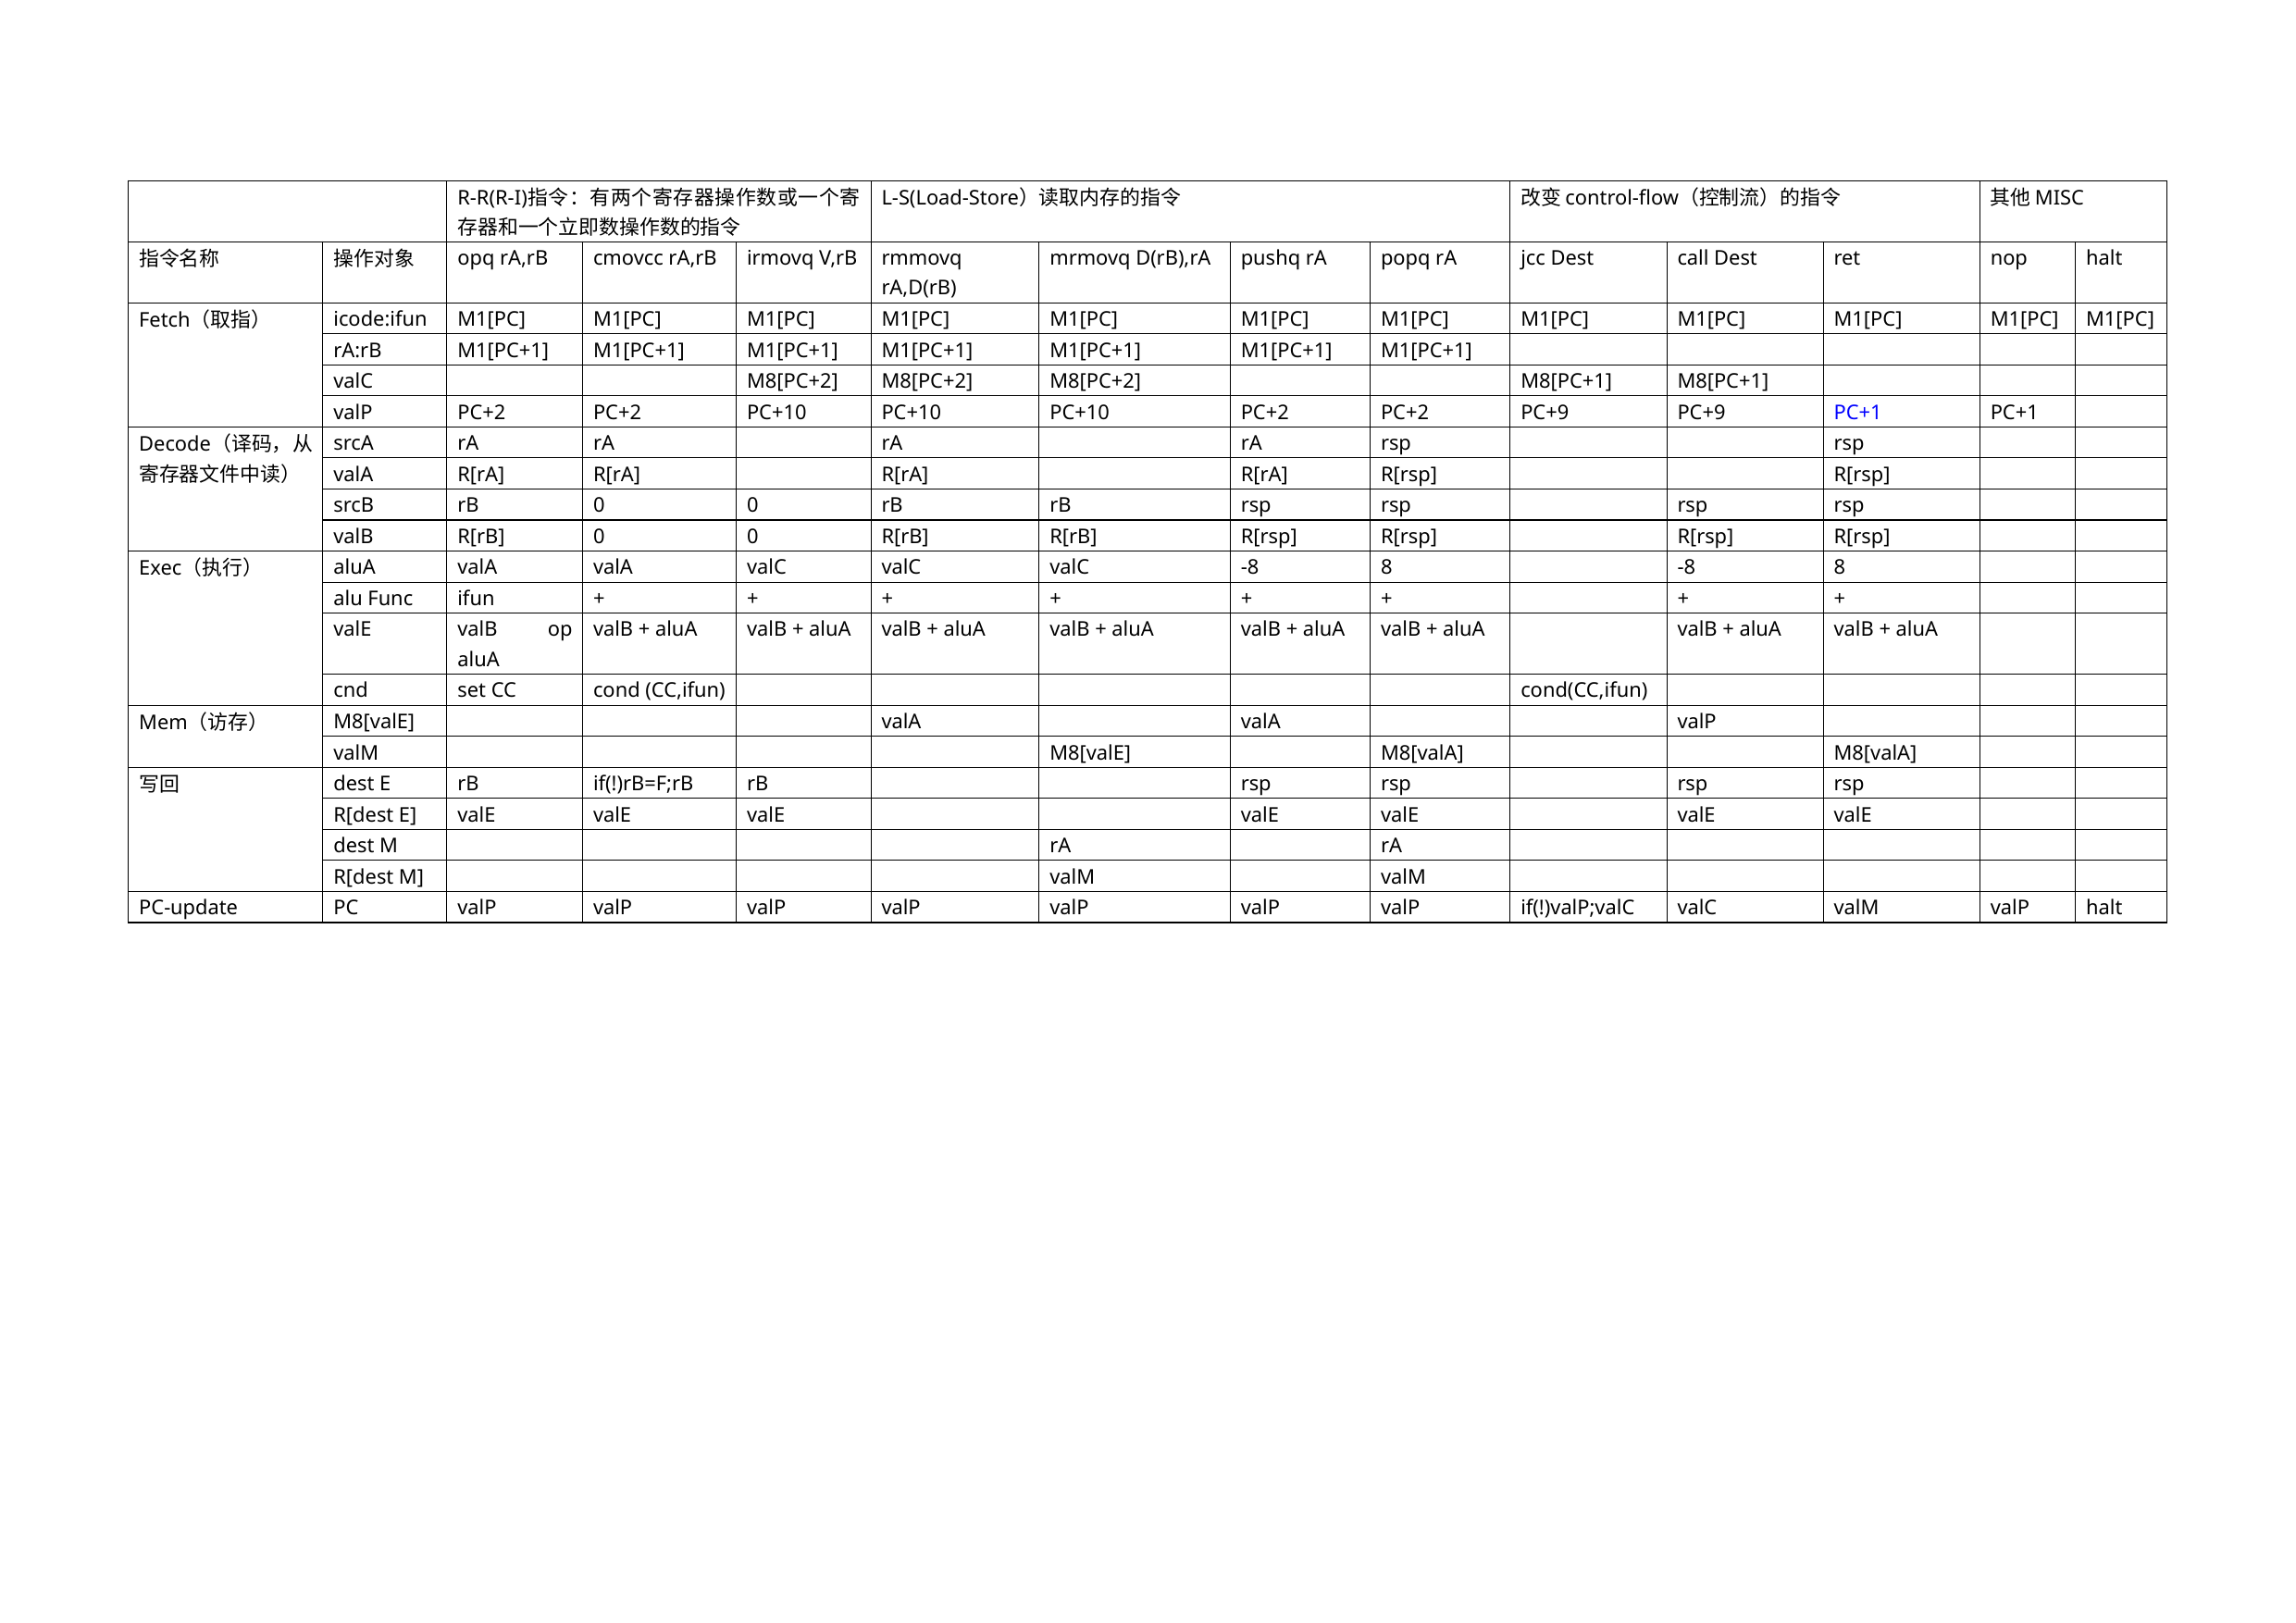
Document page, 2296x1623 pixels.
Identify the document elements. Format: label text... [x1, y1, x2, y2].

table_cell + [1371, 583, 1509, 613]
table_cell [737, 737, 871, 767]
table_cell [447, 737, 582, 767]
table_cell [2076, 799, 2166, 829]
table_cell 8 [1371, 551, 1509, 581]
table_cell popq rA [1371, 242, 1509, 303]
table_cell rsp [1668, 768, 1823, 798]
table_cell [737, 830, 871, 860]
table_header [129, 181, 446, 242]
table_cell dest M [323, 830, 446, 860]
table_cell valB + aluA [1824, 613, 1980, 674]
table_cell M1[PC+1] [737, 334, 871, 365]
table_cell [1510, 861, 1667, 891]
table_cell [737, 427, 871, 457]
table_cell 8 [1824, 551, 1980, 581]
table_cell rB [737, 768, 871, 798]
table_cell [2076, 737, 2166, 767]
table_cell PC+10 [737, 396, 871, 427]
table_cell jcc Dest [1510, 242, 1667, 303]
table_cell [1668, 427, 1823, 457]
table_cell [2076, 489, 2166, 519]
table_cell rB [1039, 489, 1230, 519]
table_cell [2076, 768, 2166, 798]
table_cell aluA [323, 551, 446, 581]
table_cell [583, 737, 736, 767]
table_cell valP [872, 892, 1038, 922]
table_cell rB [447, 768, 582, 798]
table_cell M8[PC+1] [1668, 365, 1823, 395]
table_cell [1231, 861, 1370, 891]
table_cell valP [737, 892, 871, 922]
table_cell [2076, 521, 2166, 551]
table_cell rA [872, 427, 1038, 457]
table_cell [737, 706, 871, 736]
table_cell rsp [1824, 427, 1980, 457]
table_cell [2076, 675, 2166, 705]
table_cell [1510, 768, 1667, 798]
table_cell valC [872, 551, 1038, 581]
table_cell R[rA] [872, 458, 1038, 489]
table_cell 操作对象 [323, 242, 446, 303]
table_cell [2076, 830, 2166, 860]
table_cell [737, 861, 871, 891]
table_cell valP [1039, 892, 1230, 922]
table_cell R[rsp] [1668, 521, 1823, 551]
table_cell [2076, 613, 2166, 674]
table_cell rA:rB [323, 334, 446, 365]
table_cell [1231, 675, 1370, 705]
table_cell M1[PC] [1980, 304, 2075, 333]
table_cell rA [1231, 427, 1370, 457]
table_cell valP [1668, 706, 1823, 736]
table_cell cond (CC,ifun) [583, 675, 736, 705]
table_cell -8 [1231, 551, 1370, 581]
table_cell valB op aluA [447, 613, 582, 674]
table_cell M1[PC] [583, 304, 736, 333]
table_cell alu Func [323, 583, 446, 613]
table_cell + [737, 583, 871, 613]
table_cell PC+2 [447, 396, 582, 427]
table_cell [1231, 830, 1370, 860]
table_cell PC+2 [1371, 396, 1509, 427]
table_cell [737, 675, 871, 705]
table_cell valB + aluA [583, 613, 736, 674]
table_cell Decode（译码，从寄存器文件中读） [129, 427, 322, 551]
table_cell nop [1980, 242, 2075, 303]
table_cell rA [1371, 830, 1509, 860]
table_cell if(!)rB=F;rB [583, 768, 736, 798]
table_cell 0 [583, 489, 736, 519]
table_cell + [1668, 583, 1823, 613]
table_cell valE [1824, 799, 1980, 829]
table_cell valB + aluA [1668, 613, 1823, 674]
table_cell opq rA,rB [447, 242, 582, 303]
table_cell M8[PC+2] [737, 365, 871, 395]
table_cell [1980, 489, 2075, 519]
table_cell valA [1231, 706, 1370, 736]
table_cell [872, 768, 1038, 798]
table_cell valP [1980, 892, 2075, 922]
table_cell rA [583, 427, 736, 457]
table_cell [872, 861, 1038, 891]
table_cell [1668, 830, 1823, 860]
table_cell [1980, 583, 2075, 613]
table_cell R[rsp] [1231, 521, 1370, 551]
table_cell [583, 706, 736, 736]
table_cell valE [447, 799, 582, 829]
table_cell R[dest E] [323, 799, 446, 829]
table_cell rsp [1231, 489, 1370, 519]
table_cell srcB [323, 489, 446, 519]
table_cell valC [1039, 551, 1230, 581]
table_cell [1510, 334, 1667, 365]
table_cell [1980, 365, 2075, 395]
table_cell [1980, 675, 2075, 705]
table_cell PC [323, 892, 446, 922]
table_cell valP [1371, 892, 1509, 922]
table_cell PC+1 [1980, 396, 2075, 427]
table_cell R[rB] [1039, 521, 1230, 551]
table_cell [1824, 830, 1980, 860]
table_cell set CC [447, 675, 582, 705]
table_cell M1[PC] [872, 304, 1038, 333]
table_cell valM [323, 737, 446, 767]
table_cell PC+9 [1510, 396, 1667, 427]
table_cell valP [323, 396, 446, 427]
table_cell [1231, 737, 1370, 767]
table_cell M8[PC+2] [872, 365, 1038, 395]
table_cell cond(CC,ifun) [1510, 675, 1667, 705]
table_cell M1[PC+1] [583, 334, 736, 365]
table_cell [1510, 737, 1667, 767]
table_cell [1980, 799, 2075, 829]
table_cell [1039, 458, 1230, 489]
table_cell M1[PC] [737, 304, 871, 333]
table_cell cnd [323, 675, 446, 705]
table_cell valM [1039, 861, 1230, 891]
table_cell M1[PC+1] [447, 334, 582, 365]
table_cell [2076, 365, 2166, 395]
table_cell valC [1668, 892, 1823, 922]
table_cell M8[PC+2] [1039, 365, 1230, 395]
table_cell -8 [1668, 551, 1823, 581]
table_cell call Dest [1668, 242, 1823, 303]
table_cell M1[PC+1] [1371, 334, 1509, 365]
table_cell PC+2 [583, 396, 736, 427]
table_cell [872, 737, 1038, 767]
table_cell [1510, 613, 1667, 674]
table_cell R[rA] [447, 458, 582, 489]
table_cell if(!)valP;valC [1510, 892, 1667, 922]
table_cell valC [737, 551, 871, 581]
table_cell [1231, 365, 1370, 395]
table_cell [1980, 427, 2075, 457]
table_cell M1[PC] [1668, 304, 1823, 333]
table_cell M1[PC] [1510, 304, 1667, 333]
table_cell [447, 365, 582, 395]
table_cell [1824, 365, 1980, 395]
table_cell + [1231, 583, 1370, 613]
table_cell mrmovq D(rB),rA [1039, 242, 1230, 303]
table_cell valM [1371, 861, 1509, 891]
table_cell M1[PC] [1039, 304, 1230, 333]
table_cell [1980, 737, 2075, 767]
table_cell R[rsp] [1824, 458, 1980, 489]
table_cell valE [1668, 799, 1823, 829]
table_cell rA [447, 427, 582, 457]
table_cell [1980, 861, 2075, 891]
table_cell [1371, 706, 1509, 736]
table_cell [1824, 706, 1980, 736]
table_cell R[rsp] [1371, 458, 1509, 489]
table_cell rsp [1824, 489, 1980, 519]
table_cell M1[PC] [1231, 304, 1370, 333]
table_cell valA [583, 551, 736, 581]
table_cell dest E [323, 768, 446, 798]
table_cell M1[PC+1] [872, 334, 1038, 365]
table_cell [1668, 458, 1823, 489]
table_cell [1510, 551, 1667, 581]
table_cell PC+9 [1668, 396, 1823, 427]
table_cell [872, 675, 1038, 705]
table_cell valE [583, 799, 736, 829]
table_cell valP [447, 892, 582, 922]
table_cell [447, 830, 582, 860]
table_cell [447, 706, 582, 736]
table_cell [1510, 706, 1667, 736]
table_cell + [1824, 583, 1980, 613]
table_cell valA [872, 706, 1038, 736]
table_cell [1510, 583, 1667, 613]
table_cell M1[PC] [1371, 304, 1509, 333]
table_cell srcA [323, 427, 446, 457]
table_cell [1980, 830, 2075, 860]
table_cell [583, 365, 736, 395]
table_cell [1980, 458, 2075, 489]
table_cell [872, 799, 1038, 829]
table_header L-S(Load-Store）读取内存的指令 [872, 181, 1509, 242]
table_cell + [872, 583, 1038, 613]
table_cell icode:ifun [323, 304, 446, 333]
table_cell [1668, 334, 1823, 365]
table_header R-R(R-I)指令：有两个寄存器操作数或一个寄存器和一个立即数操作数的指令 [447, 181, 871, 242]
table_cell [447, 861, 582, 891]
table_cell M8[valE] [323, 706, 446, 736]
table_cell [2076, 706, 2166, 736]
table_cell [2076, 583, 2166, 613]
table_cell rsp [1371, 427, 1509, 457]
table_cell valB + aluA [737, 613, 871, 674]
table_cell valB [323, 521, 446, 551]
table_cell M8[valA] [1824, 737, 1980, 767]
table_cell PC+10 [1039, 396, 1230, 427]
table_cell ifun [447, 583, 582, 613]
table_cell R[rsp] [1824, 521, 1980, 551]
table_cell PC+1 [1824, 396, 1980, 427]
table_cell valP [583, 892, 736, 922]
table_cell [1510, 521, 1667, 551]
table_cell [1668, 861, 1823, 891]
table_cell rA [1039, 830, 1230, 860]
table_cell rsp [1824, 768, 1980, 798]
table_cell valB + aluA [1039, 613, 1230, 674]
table_cell PC+10 [872, 396, 1038, 427]
table_cell [1980, 334, 2075, 365]
table_cell M8[PC+1] [1510, 365, 1667, 395]
table_cell [1371, 675, 1509, 705]
table_cell 写回 [129, 768, 322, 891]
table_cell rsp [1231, 768, 1370, 798]
table_cell R[dest M] [323, 861, 446, 891]
table_cell [583, 830, 736, 860]
table_cell + [1039, 583, 1230, 613]
table_cell R[rA] [583, 458, 736, 489]
table_cell [1039, 706, 1230, 736]
table_cell R[rB] [447, 521, 582, 551]
table_cell [1668, 675, 1823, 705]
table_cell R[rsp] [1371, 521, 1509, 551]
table_cell [1510, 458, 1667, 489]
table_cell [2076, 458, 2166, 489]
table_cell [1980, 768, 2075, 798]
table_cell cmovcc rA,rB [583, 242, 736, 303]
table_cell valE [1231, 799, 1370, 829]
table_cell PC-update [129, 892, 322, 922]
table_header 其他MISC [1980, 181, 2166, 242]
table_cell PC+2 [1231, 396, 1370, 427]
table_cell [1824, 675, 1980, 705]
table_cell [1980, 706, 2075, 736]
table_cell 指令名称 [129, 242, 322, 303]
table_cell valP [1231, 892, 1370, 922]
table_cell pushq rA [1231, 242, 1370, 303]
table_cell valA [323, 458, 446, 489]
table_cell [1980, 521, 2075, 551]
table_header 改变control-flow（控制流）的指令 [1510, 181, 1980, 242]
table_cell + [583, 583, 736, 613]
table_cell valE [1371, 799, 1509, 829]
table_cell [2076, 551, 2166, 581]
table_cell rB [447, 489, 582, 519]
table_cell rB [872, 489, 1038, 519]
table_cell ret [1824, 242, 1980, 303]
table_cell rsp [1668, 489, 1823, 519]
table_cell [737, 458, 871, 489]
table_cell M1[PC] [2076, 304, 2166, 333]
table_cell rsp [1371, 489, 1509, 519]
table_cell halt [2076, 892, 2166, 922]
table_cell [1824, 861, 1980, 891]
table_cell [1980, 613, 2075, 674]
table_cell R[rB] [872, 521, 1038, 551]
table_cell [1510, 427, 1667, 457]
table_cell valA [447, 551, 582, 581]
table_cell rsp [1371, 768, 1509, 798]
table_cell rmmovq rA,D(rB) [872, 242, 1038, 303]
table_cell valE [737, 799, 871, 829]
table_cell [2076, 861, 2166, 891]
table_cell valC [323, 365, 446, 395]
table_cell [583, 861, 736, 891]
table_cell [2076, 396, 2166, 427]
table_cell [2076, 334, 2166, 365]
table_cell R[rA] [1231, 458, 1370, 489]
table_cell M1[PC+1] [1231, 334, 1370, 365]
table_cell valE [323, 613, 446, 674]
table_cell 0 [737, 489, 871, 519]
table_cell [1668, 737, 1823, 767]
table_cell valB + aluA [1231, 613, 1370, 674]
table_cell [1510, 799, 1667, 829]
table_cell [1510, 830, 1667, 860]
table_cell [2076, 427, 2166, 457]
table_cell M8[valE] [1039, 737, 1230, 767]
table_cell [1371, 365, 1509, 395]
table_cell Exec（执行） [129, 551, 322, 705]
table_cell valM [1824, 892, 1980, 922]
table_cell [1039, 427, 1230, 457]
table_cell irmovq V,rB [737, 242, 871, 303]
table_cell halt [2076, 242, 2166, 303]
table_cell Fetch（取指） [129, 304, 322, 427]
table_cell 0 [737, 521, 871, 551]
table_cell [872, 830, 1038, 860]
table_cell [1039, 675, 1230, 705]
table_cell [1510, 489, 1667, 519]
table_cell M8[valA] [1371, 737, 1509, 767]
table_cell valB + aluA [1371, 613, 1509, 674]
table_cell [1039, 768, 1230, 798]
table_cell 0 [583, 521, 736, 551]
table_cell [1039, 799, 1230, 829]
table_cell M1[PC+1] [1039, 334, 1230, 365]
table_cell M1[PC] [447, 304, 582, 333]
table_cell [1980, 551, 2075, 581]
table_cell [1824, 334, 1980, 365]
table_cell M1[PC] [1824, 304, 1980, 333]
table_cell valB + aluA [872, 613, 1038, 674]
table_cell Mem（访存） [129, 706, 322, 767]
